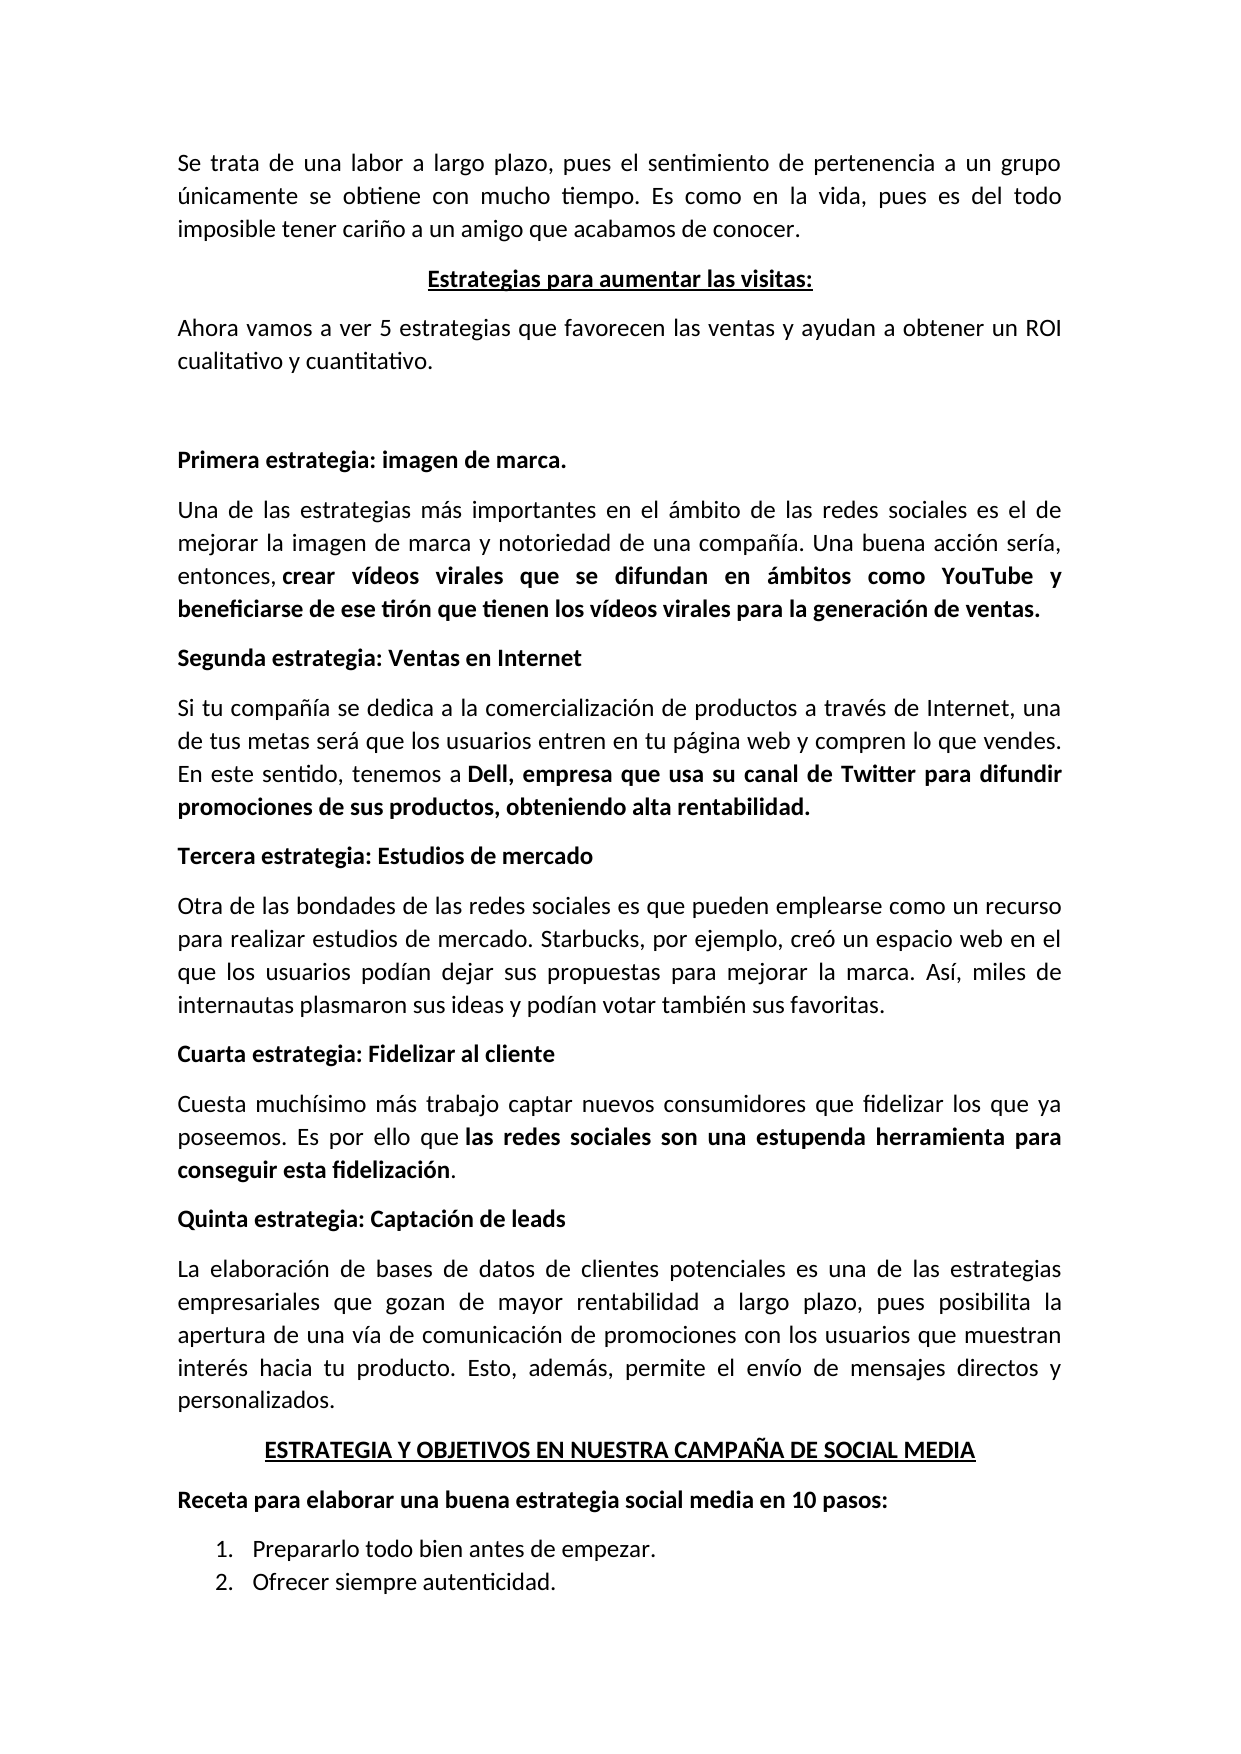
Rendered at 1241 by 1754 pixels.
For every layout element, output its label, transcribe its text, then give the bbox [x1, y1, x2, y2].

text Cuesta muchísimo más trabajo captar nuevos consumidores que fidelizar los que ya poseemos. Es por ello que las redes sociales son una estupenda herramienta para conseguir esta fidelización. [177, 1088, 1063, 1184]
text Quinta estrategia: Captación de leads [177, 1203, 1063, 1234]
text Estrategias para aumentar las visitas: [177, 263, 1063, 293]
text Ahora vamos a ver 5 estrategias que favorecen las ventas y ayudan a obtener un ROI cualitativo y cuantitativo. [177, 313, 1063, 376]
text Tercera estrategia: Estudios de mercado [177, 841, 1063, 871]
list Ofrecer siempre autenticidad. [215, 1566, 1063, 1597]
text Una de las estrategias más importantes en el ámbito de las redes sociales es el de mejorar la imagen de marca y notoriedad de una compañía. Una buena acción sería, entonces, crear vídeos virales que se difundan en ámbitos como YouTube y beneficiarse de ese tirón que tienen los vídeos virales para la generación de ventas. [177, 591, 1063, 623]
text La elaboración de bases de datos de clientes potenciales es una de las estrategias empresariales que gozan de mayor rentabilidad a largo plazo, pues posibilita la apertura de una vía de comunicación de promociones con los usuarios que muestran interés hacia tu producto. Esto, además, permite el envío de mensajes directos y personalizados. [177, 1253, 1063, 1415]
list Prepararlo todo bien antes de empezar. [215, 1533, 1063, 1564]
text Receta para elaborar una buena estrategia social media en 10 pasos: [177, 1484, 1063, 1514]
text ESTRATEGIA Y OBJETIVOS EN NUESTRA CAMPAÑA DE SOCIAL MEDIA [177, 1434, 1063, 1465]
text Cuarta estrategia: Fidelizar al cliente [177, 1038, 1063, 1069]
text Si tu compañía se dedica a la comercialización de productos a través de Internet, una de tus metas será que los usuarios entren en tu página web y compren lo que vendes. En este sentido, tenemos a Dell, empresa que usa su canal de Twitter para difundir promociones de sus productos, obteniendo alta rentabilidad. [177, 692, 1063, 821]
text Se trata de una labor a largo plazo, pues el sentimiento de pertenencia a un grupo únicamente se obtiene con mucho tiempo. Es como en la vida, pues es del todo imposible tener cariño a un amigo que acabamos de conocer. [177, 148, 1063, 244]
text Otra de las bondades de las redes sociales es que pueden emplearse como un recurso para realizar estudios de mercado. Starbucks, por ejemplo, creó un espacio web en el que los usuarios podían dejar sus propuestas para mejorar la marca. Así, miles de internautas plasmaron sus ideas y podían votar también sus favoritas. [177, 890, 1063, 1019]
text Segunda estrategia: Ventas en Internet [177, 643, 1063, 673]
text Primera estrategia: imagen de marca. [177, 445, 1063, 475]
